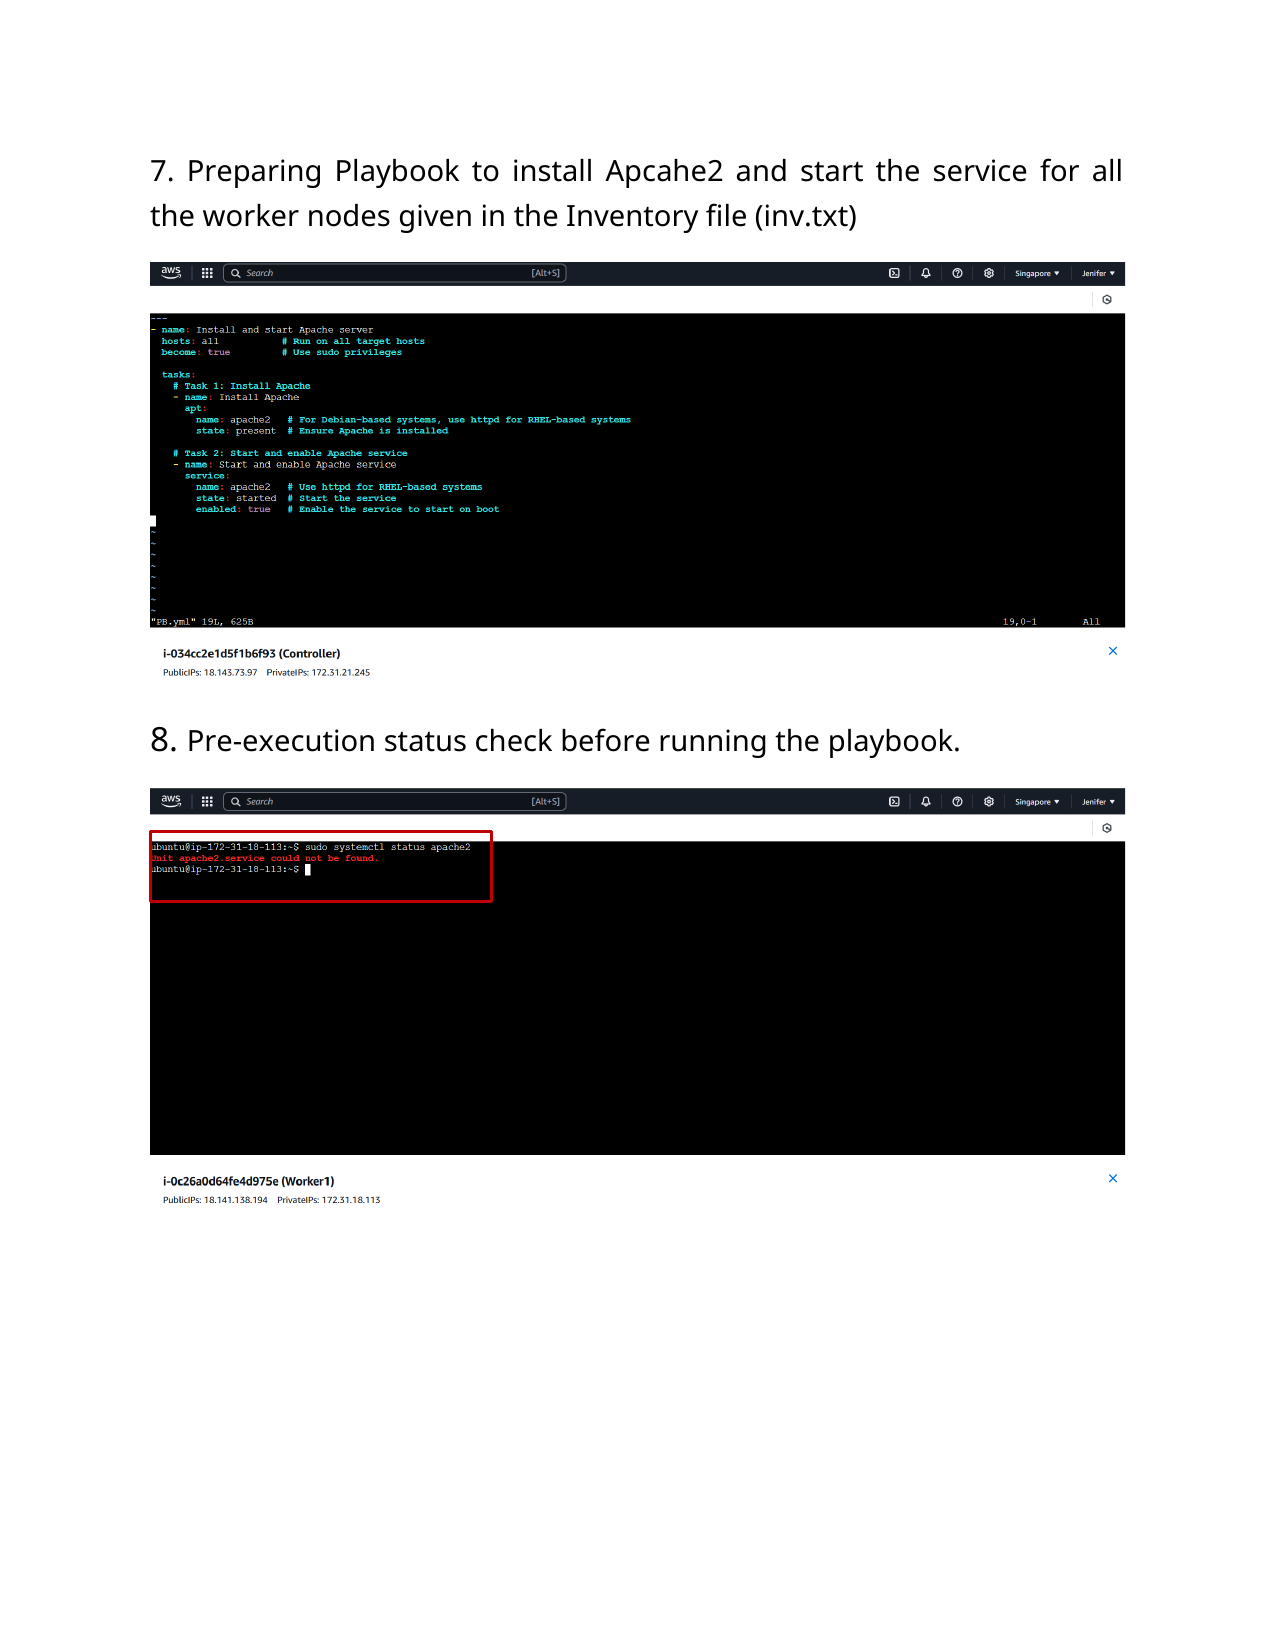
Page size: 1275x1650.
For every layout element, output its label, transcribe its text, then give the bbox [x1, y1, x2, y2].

text 8. Pre-execution status check before running the playbook. [150, 716, 1125, 761]
text 7. Preparing Playbook to install Apcahe2 and start the service for all the worker nodes given in the Inventory file (inv.txt) [150, 150, 1125, 235]
picture [150, 262, 1125, 691]
picture [150, 788, 1125, 1213]
picture [152, 833, 490, 900]
